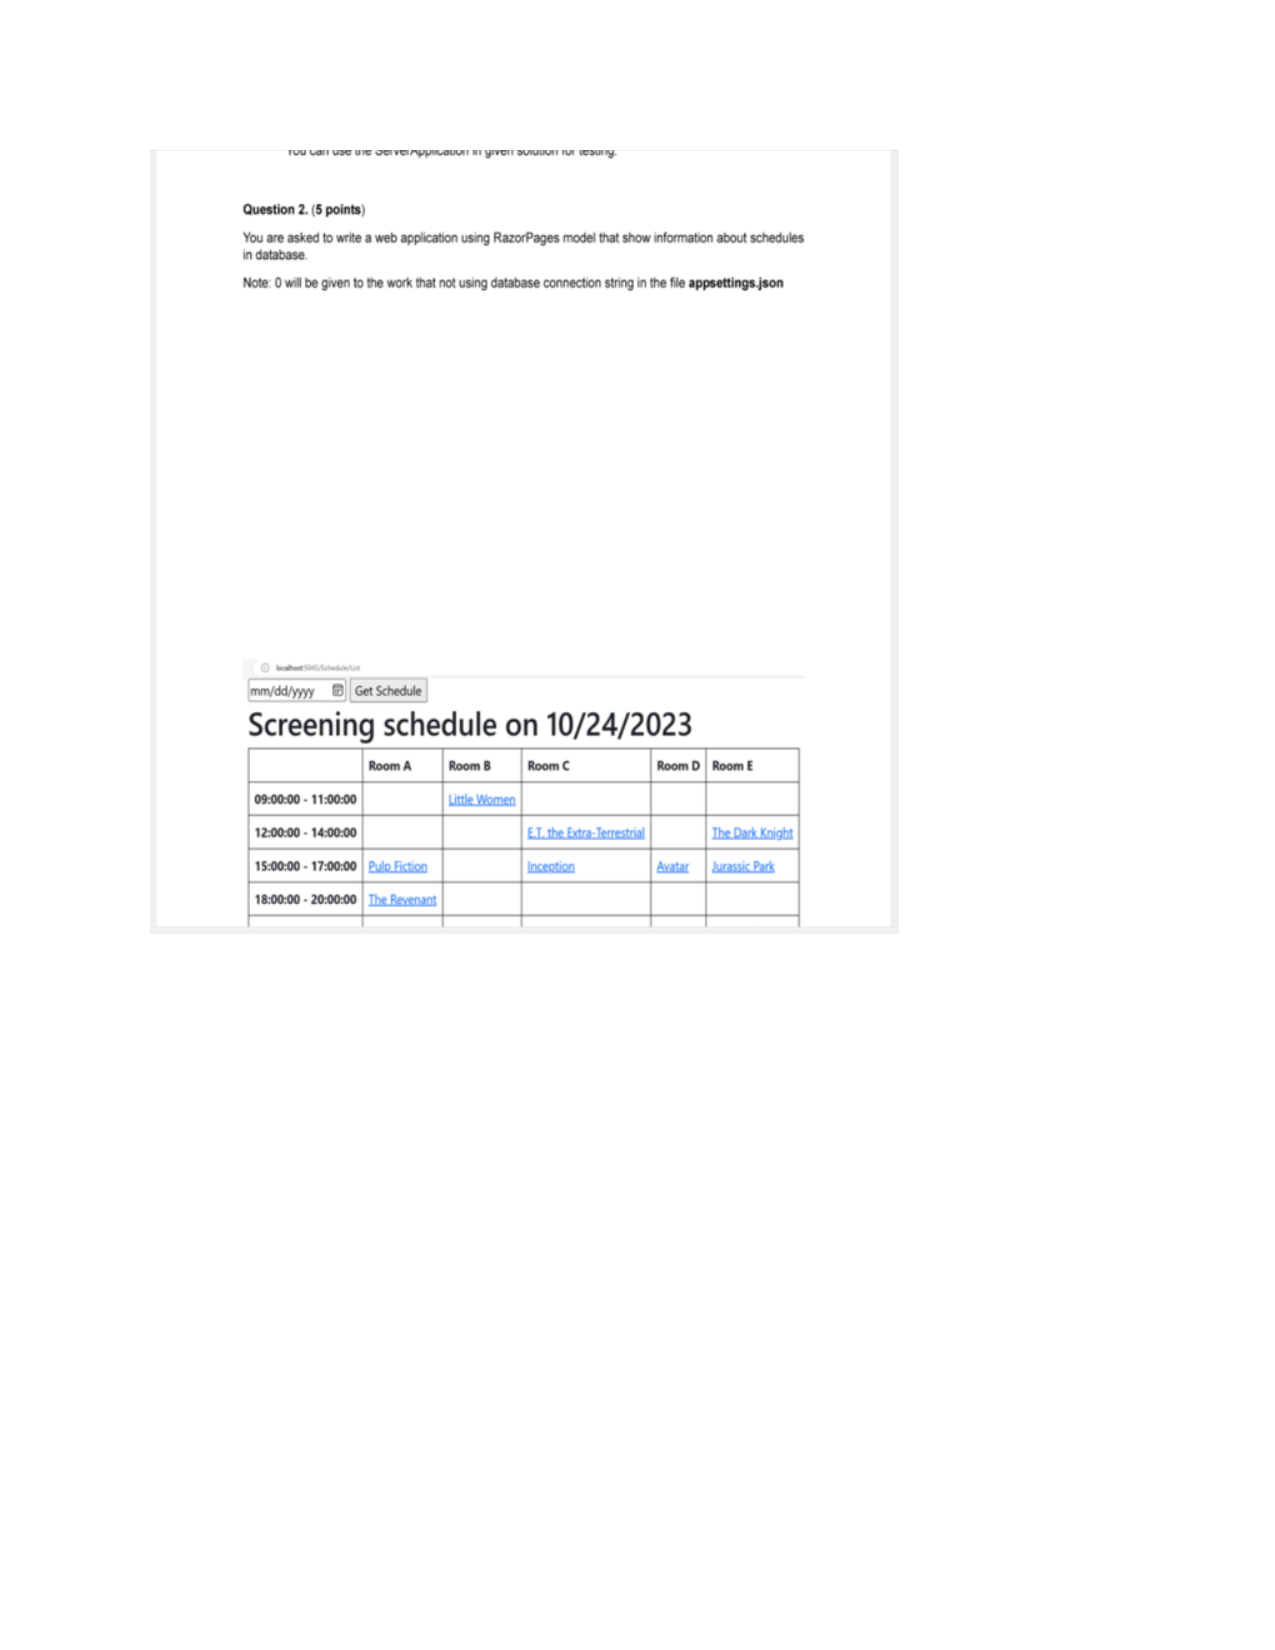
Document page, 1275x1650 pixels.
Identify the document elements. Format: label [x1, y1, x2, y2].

picture [150, 150, 899, 934]
